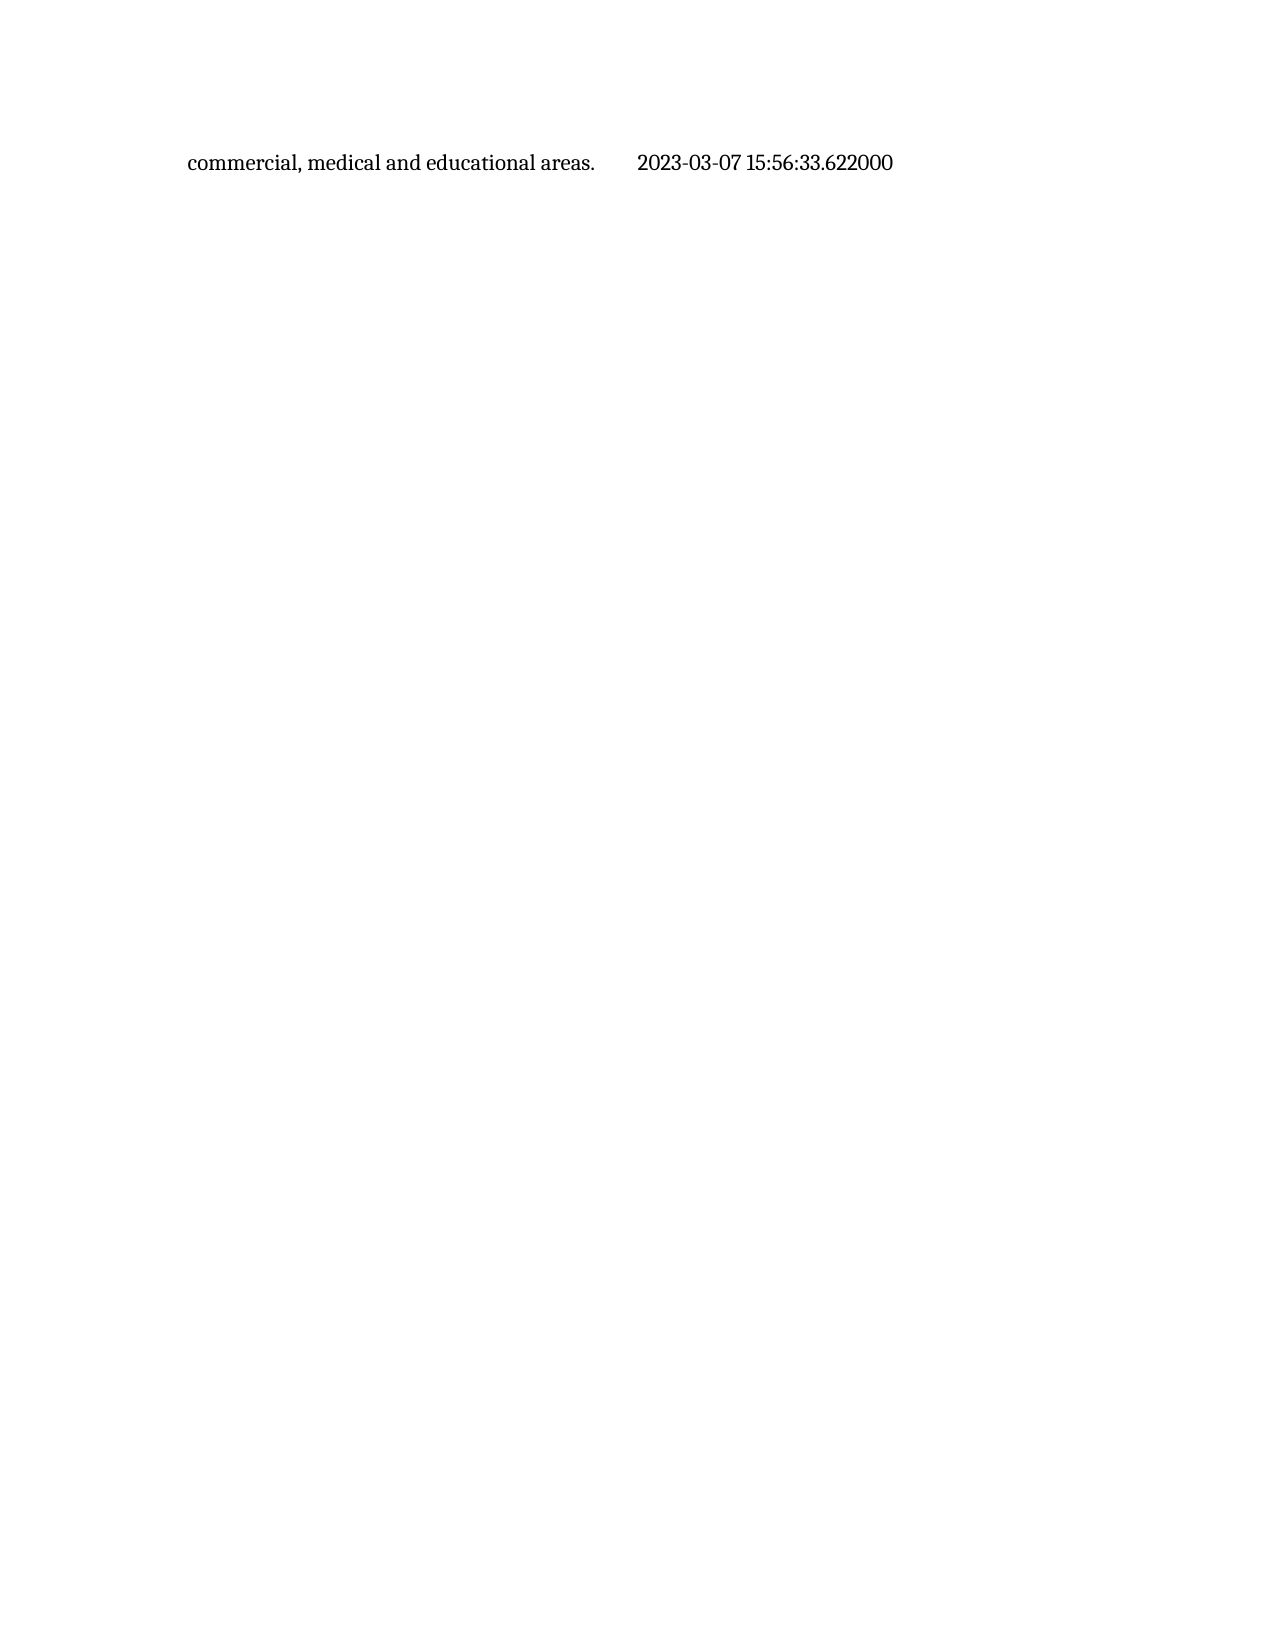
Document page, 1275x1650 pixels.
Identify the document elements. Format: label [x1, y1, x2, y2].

text [187, 150, 1087, 207]
